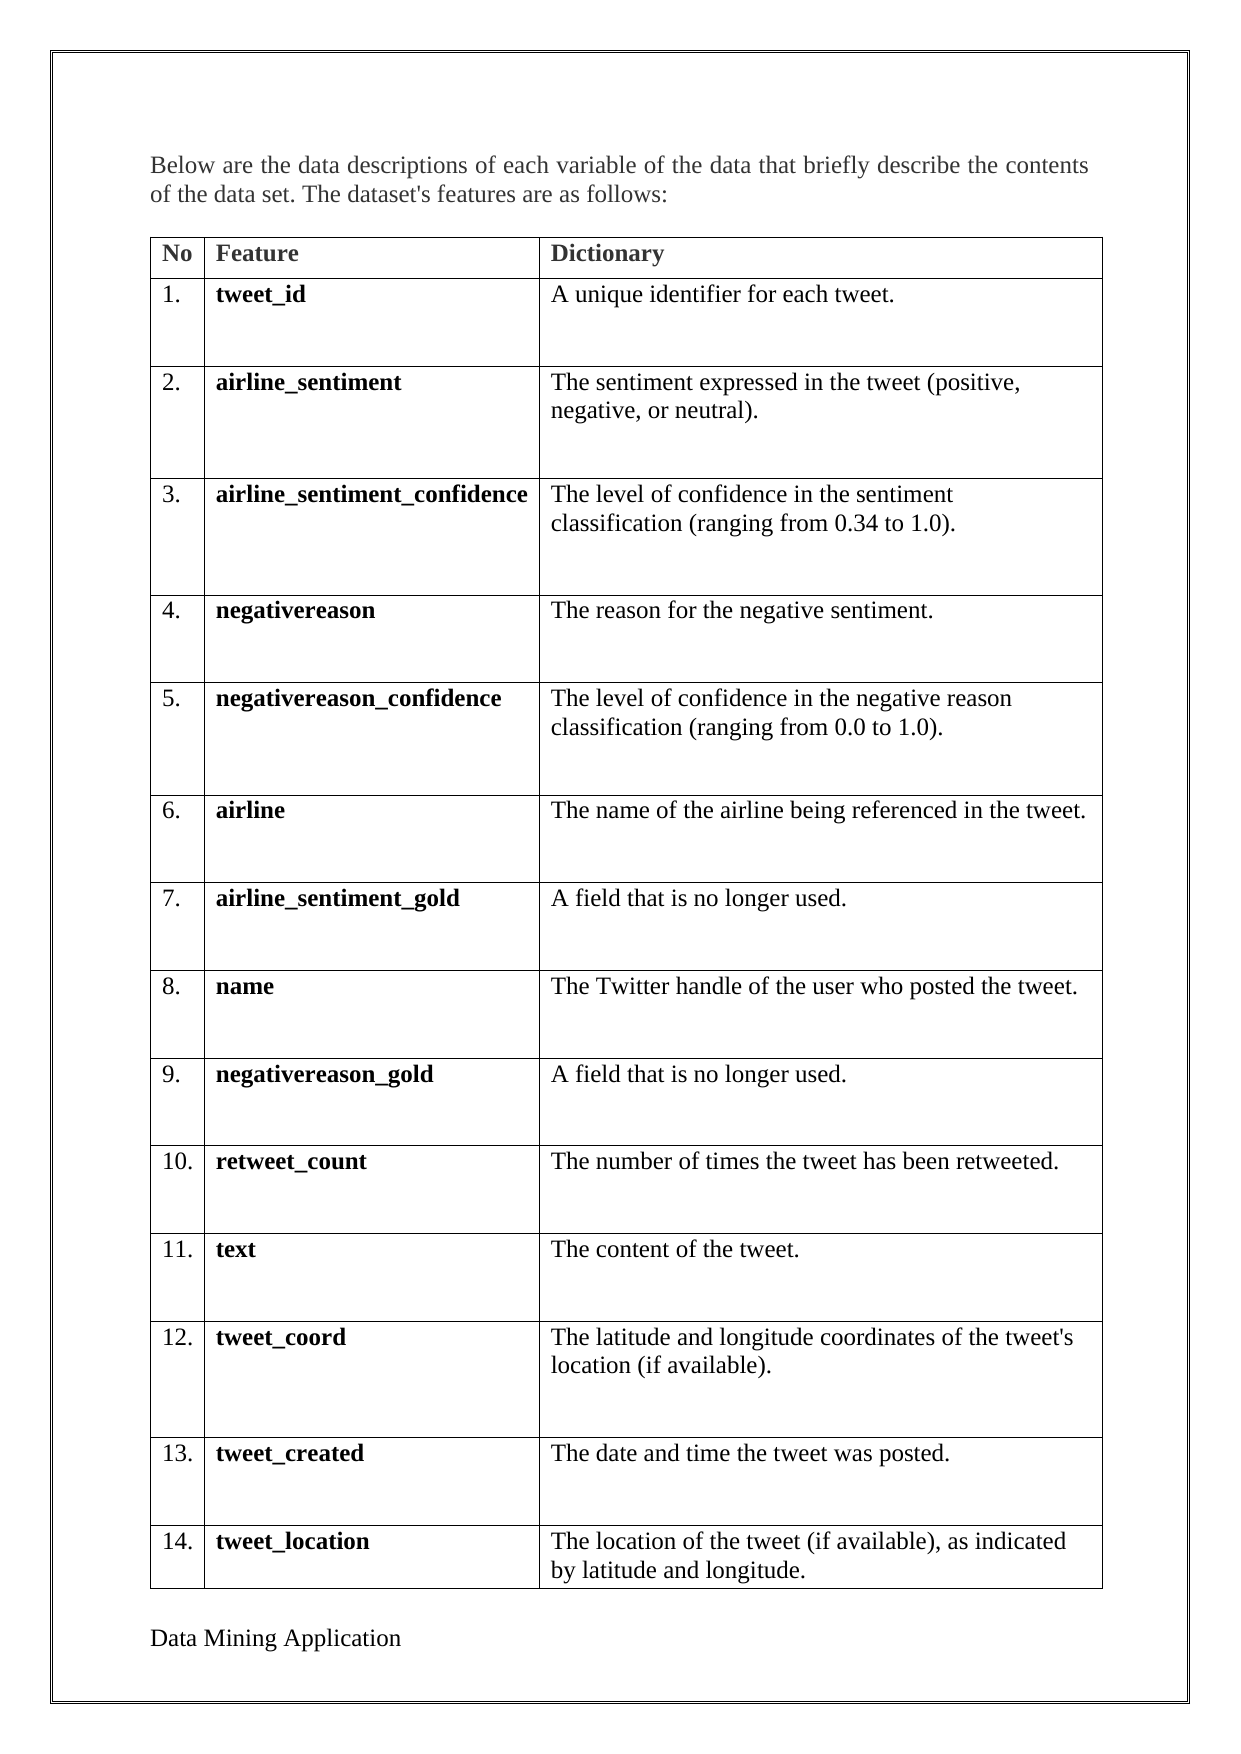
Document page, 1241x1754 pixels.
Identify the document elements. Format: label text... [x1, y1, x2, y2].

table_cell tweet_id [205, 279, 539, 366]
table_cell A unique identifier for each tweet. [540, 279, 1102, 366]
table_cell The date and time the tweet was posted. [540, 1438, 1102, 1525]
table_cell 14. [151, 1526, 204, 1588]
table_cell The number of times the tweet has been retweeted. [540, 1146, 1102, 1233]
table_cell A field that is no longer used. [540, 883, 1102, 970]
table_cell name [205, 971, 539, 1058]
table_header Dictionary [540, 238, 1102, 278]
table_cell negativereason_gold [205, 1059, 539, 1145]
table_cell 1. [151, 279, 204, 366]
table_cell 6. [151, 796, 204, 882]
table_cell 4. [151, 596, 204, 682]
table_cell 9. [151, 1059, 204, 1145]
table_cell tweet_location [205, 1526, 539, 1588]
table_cell 3. [151, 479, 204, 594]
table_cell The content of the tweet. [540, 1234, 1102, 1321]
table_cell negativereason [205, 596, 539, 682]
table_cell tweet_created [205, 1438, 539, 1525]
table_cell tweet_coord [205, 1322, 539, 1437]
table_cell negativereason_confidence [205, 683, 539, 794]
table_cell 13. [151, 1438, 204, 1525]
table_cell 7. [151, 883, 204, 970]
table_cell retweet_count [205, 1146, 539, 1233]
table_cell airline_sentiment_gold [205, 883, 539, 970]
table_cell The Twitter handle of the user who posted the tweet. [540, 971, 1102, 1058]
table_cell 5. [151, 683, 204, 794]
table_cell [540, 1526, 1102, 1588]
table_cell The reason for the negative sentiment. [540, 596, 1102, 682]
table_cell The latitude and longitude coordinates of the tweet's location (if available). [540, 1322, 1102, 1437]
text Below are the data descriptions of each variable of the data that briefly describe the contents of the data set. The dataset's features are as follows: [150, 150, 1090, 207]
table_cell 12. [151, 1322, 204, 1437]
table_cell 11. [151, 1234, 204, 1321]
table_cell A field that is no longer used. [540, 1059, 1102, 1145]
table_cell 2. [151, 367, 204, 478]
table_cell 8. [151, 971, 204, 1058]
table_cell airline_sentiment [205, 367, 539, 478]
table_cell The sentiment expressed in the tweet (positive, negative, or neutral). [540, 367, 1102, 478]
table_cell The name of the airline being referenced in the tweet. [540, 796, 1102, 882]
table_header Feature [205, 238, 539, 278]
table_cell 10. [151, 1146, 204, 1233]
table_cell airline_sentiment_confidence [205, 479, 539, 594]
table_cell airline [205, 796, 539, 882]
table_cell The level of confidence in the sentiment classification (ranging from 0.34 to 1.0). [540, 479, 1102, 594]
table_cell The level of confidence in the negative reason classification (ranging from 0.0 to 1.0). [540, 683, 1102, 794]
table_cell text [205, 1234, 539, 1321]
table_header No [151, 238, 204, 278]
